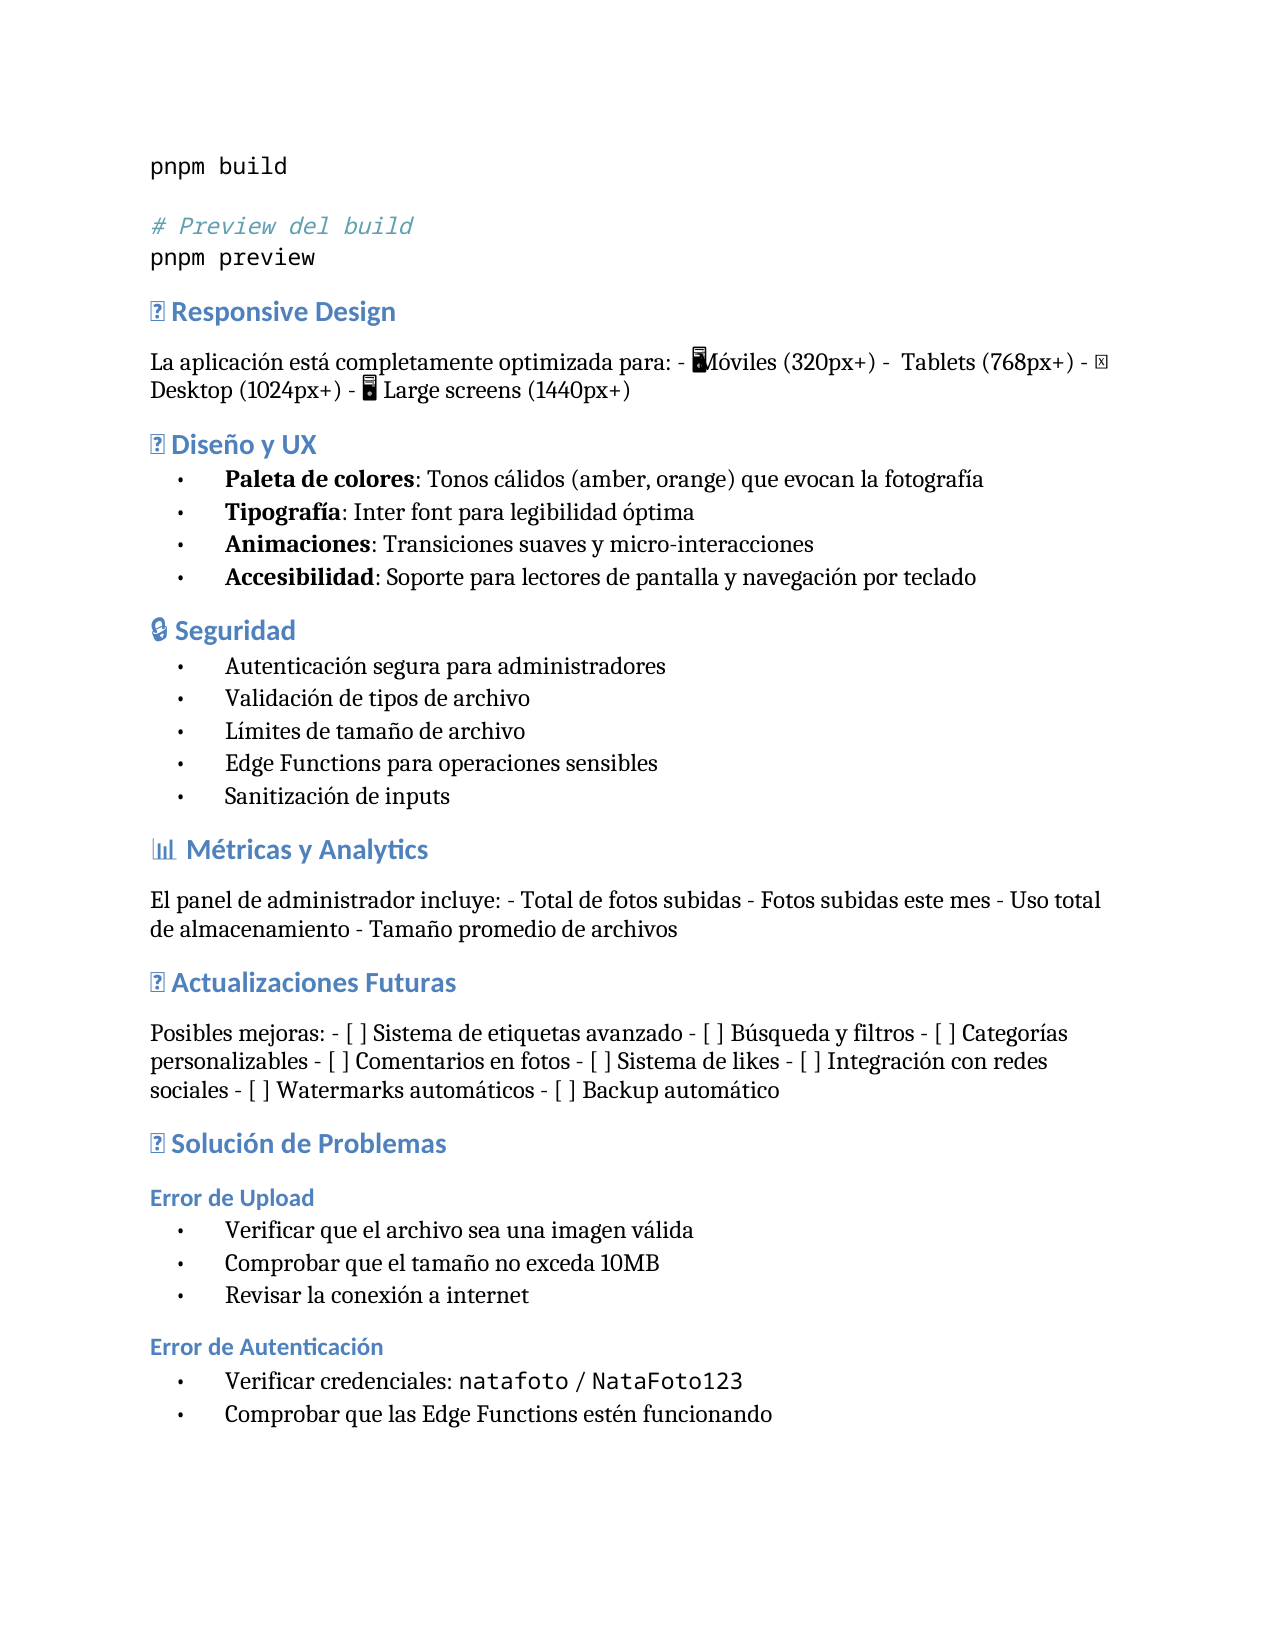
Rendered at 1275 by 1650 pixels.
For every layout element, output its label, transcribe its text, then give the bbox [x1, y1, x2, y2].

list Autenticación segura para administradores [175, 652, 1125, 681]
subtitle 📱 Responsive Design [150, 293, 1125, 329]
list Comprobar que el tamaño no exceda 10MB [175, 1249, 1125, 1278]
list Animaciones: Transiciones suaves y micro-interacciones [175, 530, 1125, 559]
text La aplicación está completamente optimizada para: - 📱 Móviles (320px+) - 📱 Tablets (768px+) - 🖥️ Desktop (1024px+) - 🖥️ Large screens (1440px+) [150, 348, 1125, 405]
list Revisar la conexión a internet [175, 1281, 1125, 1310]
subtitle Error de Upload [150, 1182, 1125, 1213]
list Comprobar que las Edge Functions estén funcionando [175, 1400, 1125, 1429]
text Posibles mejoras: - [ ] Sistema de etiquetas avanzado - [ ] Búsqueda y filtros - [ ] Categorías personalizables - [ ] Comentarios en fotos - [ ] Sistema de likes - [ ] Integración con redes sociales - [ ] Watermarks automáticos - [ ] Backup automático [150, 1018, 1125, 1105]
subtitle 📊 Métricas y Analytics [150, 831, 1125, 867]
list Accesibilidad: Soporte para lectores de pantalla y navegación por teclado [175, 563, 1125, 592]
subtitle Error de Autenticación [150, 1331, 1125, 1361]
list Verificar que el archivo sea una imagen válida [175, 1216, 1125, 1245]
list Paleta de colores: Tonos cálidos (amber, orange) que evocan la fotografía [175, 465, 1125, 494]
list Verificar credenciales: natafoto / NataFoto123 [175, 1365, 1125, 1396]
list Edge Functions para operaciones sensibles [175, 749, 1125, 778]
list Sanitización de inputs [175, 782, 1125, 811]
list Validación de tipos de archivo [175, 684, 1125, 713]
subtitle 🔒 Seguridad [150, 612, 1125, 648]
subtitle 🐛 Solución de Problemas [150, 1126, 1125, 1161]
text El panel de administrador incluye: - Total de fotos subidas - Fotos subidas este mes - Uso total de almacenamiento - Tamaño promedio de archivos [150, 886, 1125, 943]
subtitle 🔄 Actualizaciones Futuras [150, 964, 1125, 1000]
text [150, 150, 1125, 272]
list Límites de tamaño de archivo [175, 717, 1125, 746]
list Tipografía: Inter font para legibilidad óptima [175, 498, 1125, 527]
subtitle 🎨 Diseño y UX [150, 426, 1125, 462]
